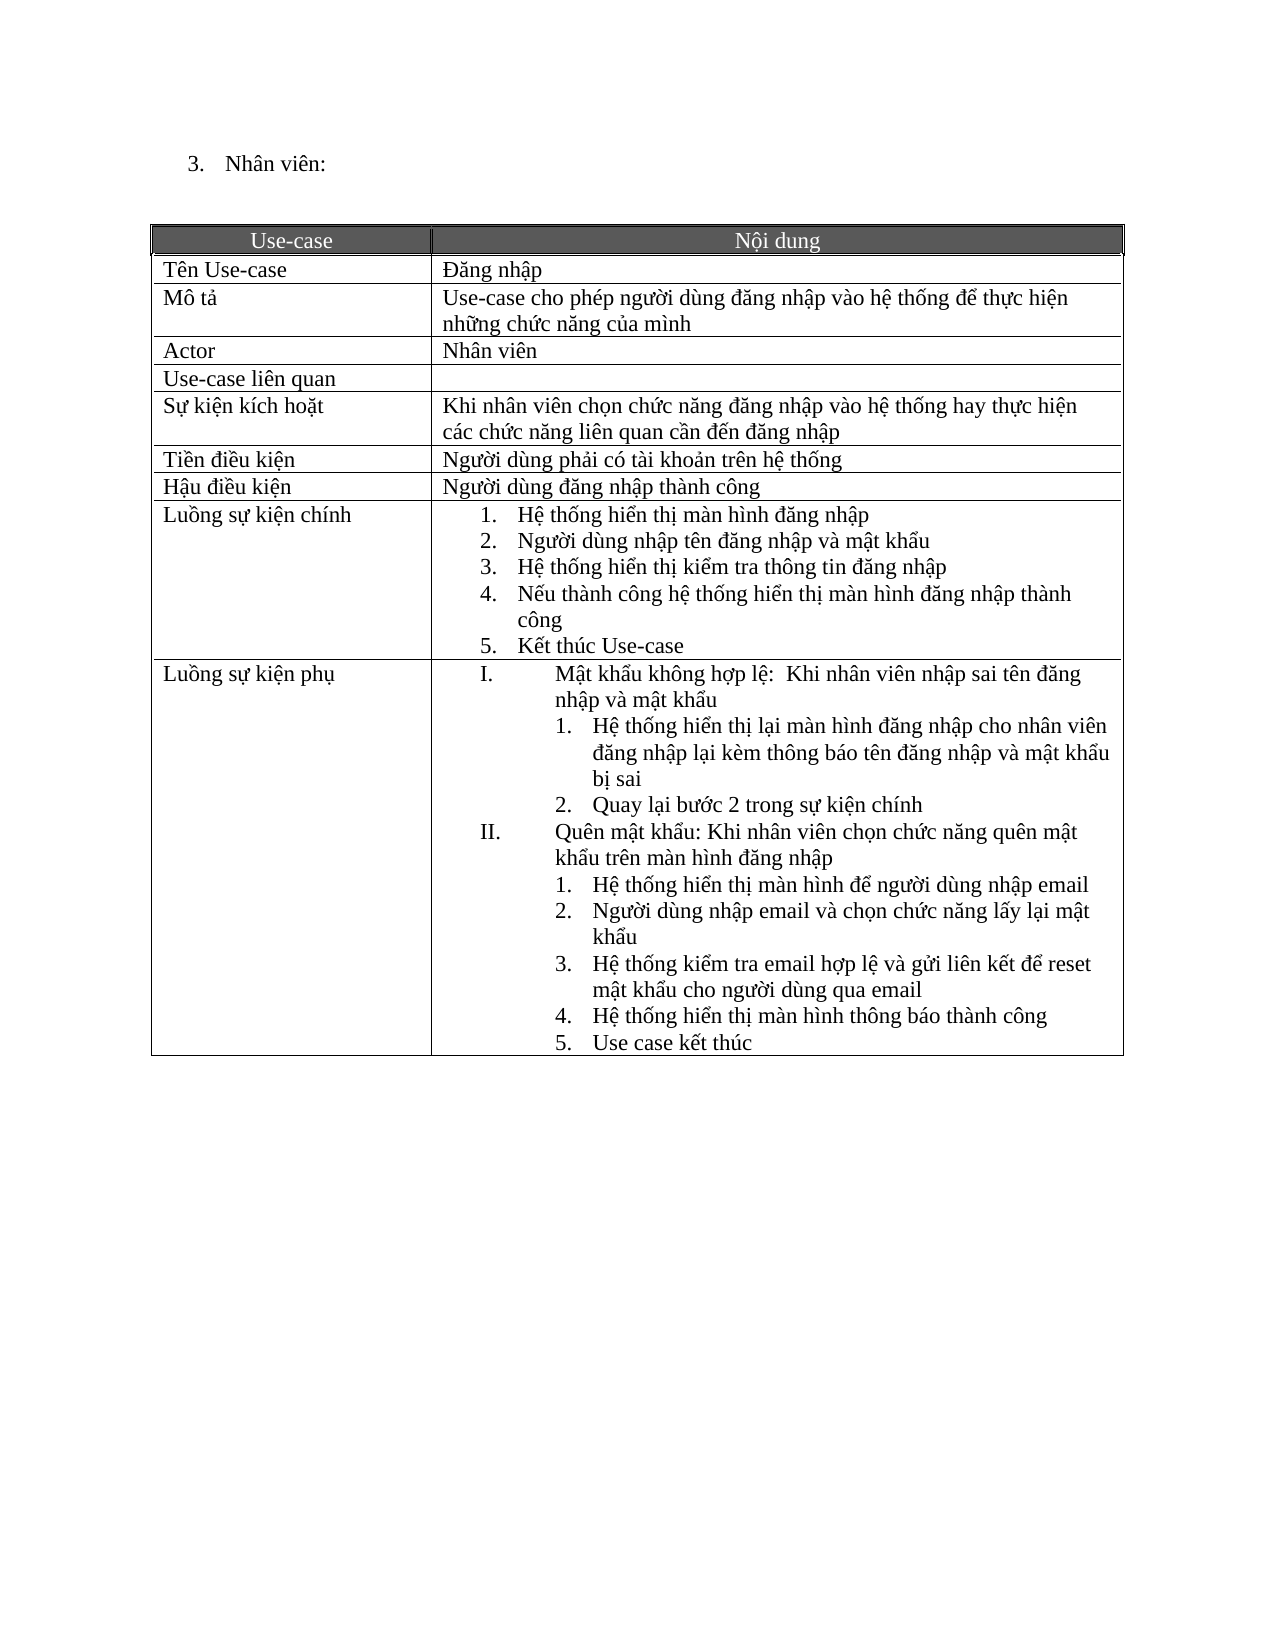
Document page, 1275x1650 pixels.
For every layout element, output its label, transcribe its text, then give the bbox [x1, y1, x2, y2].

table_cell Hệ thống hiển thị màn hình đăng nhập Người dùng nhập tên đăng nhập và mật khẩu Hệ thống hiển thị kiểm tra thông tin đăng nhập Nếu thành công hệ thống hiển thị màn hình đăng nhập thành công Kết thúc Use-case [432, 500, 1123, 659]
table_cell Khi nhân viên chọn chức năng đăng nhập vào hệ thống hay thực hiện các chức năng liên quan cần đến đăng nhập [432, 391, 1123, 445]
table_header Nội dung [431, 227, 1122, 253]
table_cell Use-case cho phép người dùng đăng nhập vào hệ thống để thực hiện những chức năng của mình [432, 283, 1123, 336]
list Nhân viên: [187, 150, 1125, 176]
table_cell Hậu điều kiện [152, 472, 431, 499]
table_cell Người dùng đăng nhập thành công [432, 472, 1123, 499]
table_cell Actor [152, 336, 431, 364]
table_cell Mô tả [152, 283, 431, 336]
table_cell Sự kiện kích hoặt [152, 391, 431, 445]
table_cell Luồng sự kiện phụ [152, 659, 431, 1055]
table_cell Luồng sự kiện chính [152, 500, 431, 659]
table_cell [432, 364, 1123, 391]
table_cell Tiền điều kiện [152, 445, 431, 472]
table_cell Nhân viên [432, 336, 1123, 364]
table_cell Tên Use-case [152, 253, 431, 282]
table_header Use-case [153, 227, 431, 253]
table_cell Đăng nhập [432, 253, 1123, 282]
table_cell Mật khẩu không hợp lệ: Khi nhân viên nhập sai tên đăng nhập và mật khẩu Hệ thống hiển thị lại màn hình đăng nhập cho nhân viên đăng nhập lại kèm thông báo tên đăng nhập và mật khẩu bị sai Quay lại bước 2 trong sự kiện chính Quên mật khẩu: Khi nhân viên chọn chức năng quên mật khẩu trên màn hình đăng nhập Hệ thống hiển thị màn hình để người dùng nhập email Người dùng nhập email và chọn chức năng lấy lại mật khẩu Hệ thống kiểm tra email hợp lệ và gửi liên kết để reset mật khẩu cho người dùng qua email Hệ thống hiển thị màn hình thông báo thành công Use case kết thúc [432, 659, 1123, 1055]
table_cell Use-case liên quan [152, 364, 431, 391]
table_cell Người dùng phải có tài khoản trên hệ thống [432, 445, 1123, 472]
